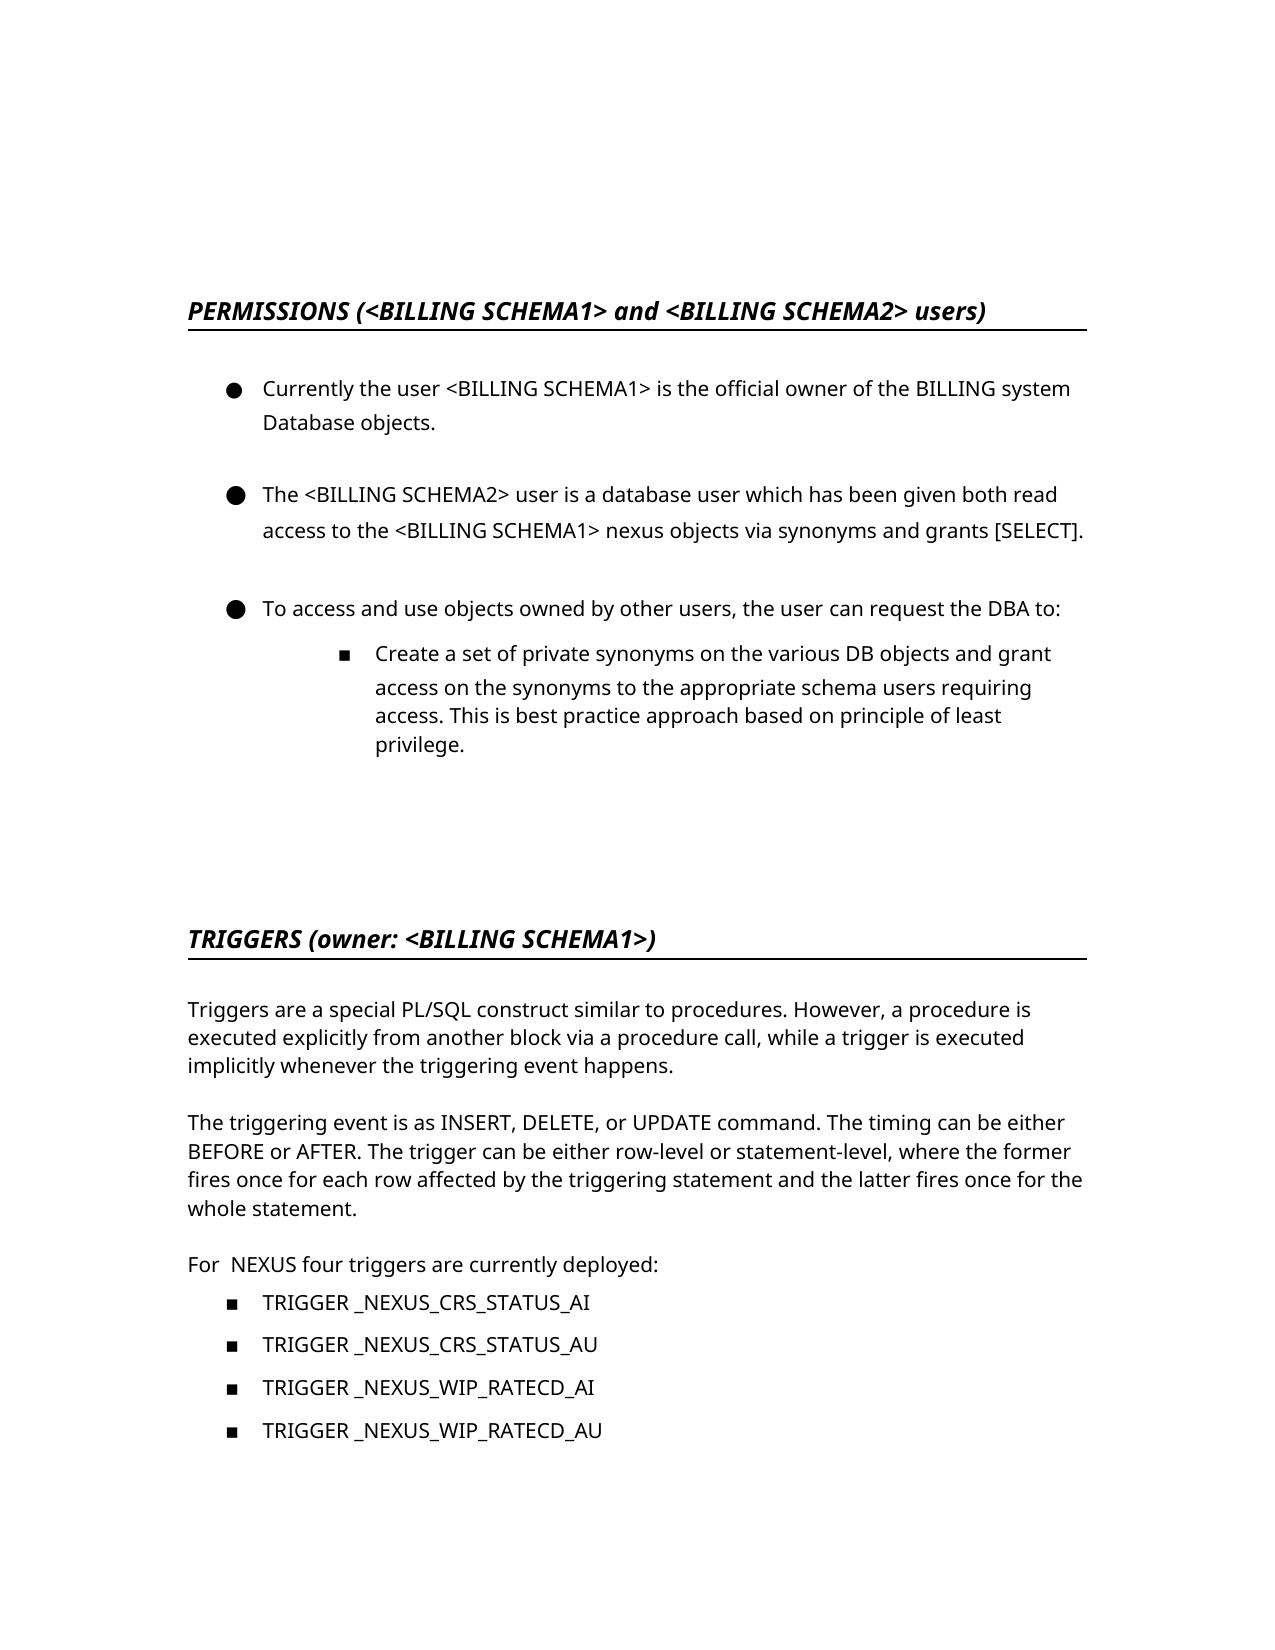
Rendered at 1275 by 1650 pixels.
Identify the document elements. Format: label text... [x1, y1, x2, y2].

text Triggers are a special PL/SQL construct similar to procedures. However, a procedure is executed explicitly from another block via a procedure call, while a trigger is executed implicitly whenever the triggering event happens. [187, 995, 1087, 1080]
text The triggering event is as INSERT, DELETE, or UPDATE command. The timing can be either BEFORE or AFTER. The trigger can be either row-level or statement-level, where the former fires once for each row affected by the triggering statement and the latter fires once for the whole statement. [187, 1108, 1087, 1222]
list TRIGGER _NEXUS_WIP_RATECD_AI [225, 1364, 1087, 1407]
subtitle PERMISSIONS (<BILLING SCHEMA1> and <BILLING SCHEMA2> users) [187, 293, 1087, 331]
subtitle TRIGGERS (owner: <BILLING SCHEMA1>) [187, 922, 1087, 960]
list The <BILLING SCHEMA2> user is a database user which has been given both read access to the <BILLING SCHEMA1> nexus objects via synonyms and grants [SELECT]. [225, 465, 1087, 545]
text For NEXUS four triggers are currently deployed: [187, 1251, 1087, 1279]
list TRIGGER _NEXUS_CRS_STATUS_AI [225, 1279, 1087, 1322]
list To access and use objects owned by other users, the user can request the DBA to: [225, 579, 1087, 630]
list Currently the user <BILLING SCHEMA1> is the official owner of the BILLING system Database objects. [225, 366, 1087, 437]
list TRIGGER _NEXUS_CRS_STATUS_AU [225, 1322, 1087, 1364]
list Create a set of private synonyms on the various DB objects and grant access on the synonyms to the appropriate schema users requiring access. This is best practice approach based on principle of least privilege. [337, 630, 1087, 758]
list TRIGGER _NEXUS_WIP_RATECD_AU [225, 1407, 1087, 1450]
